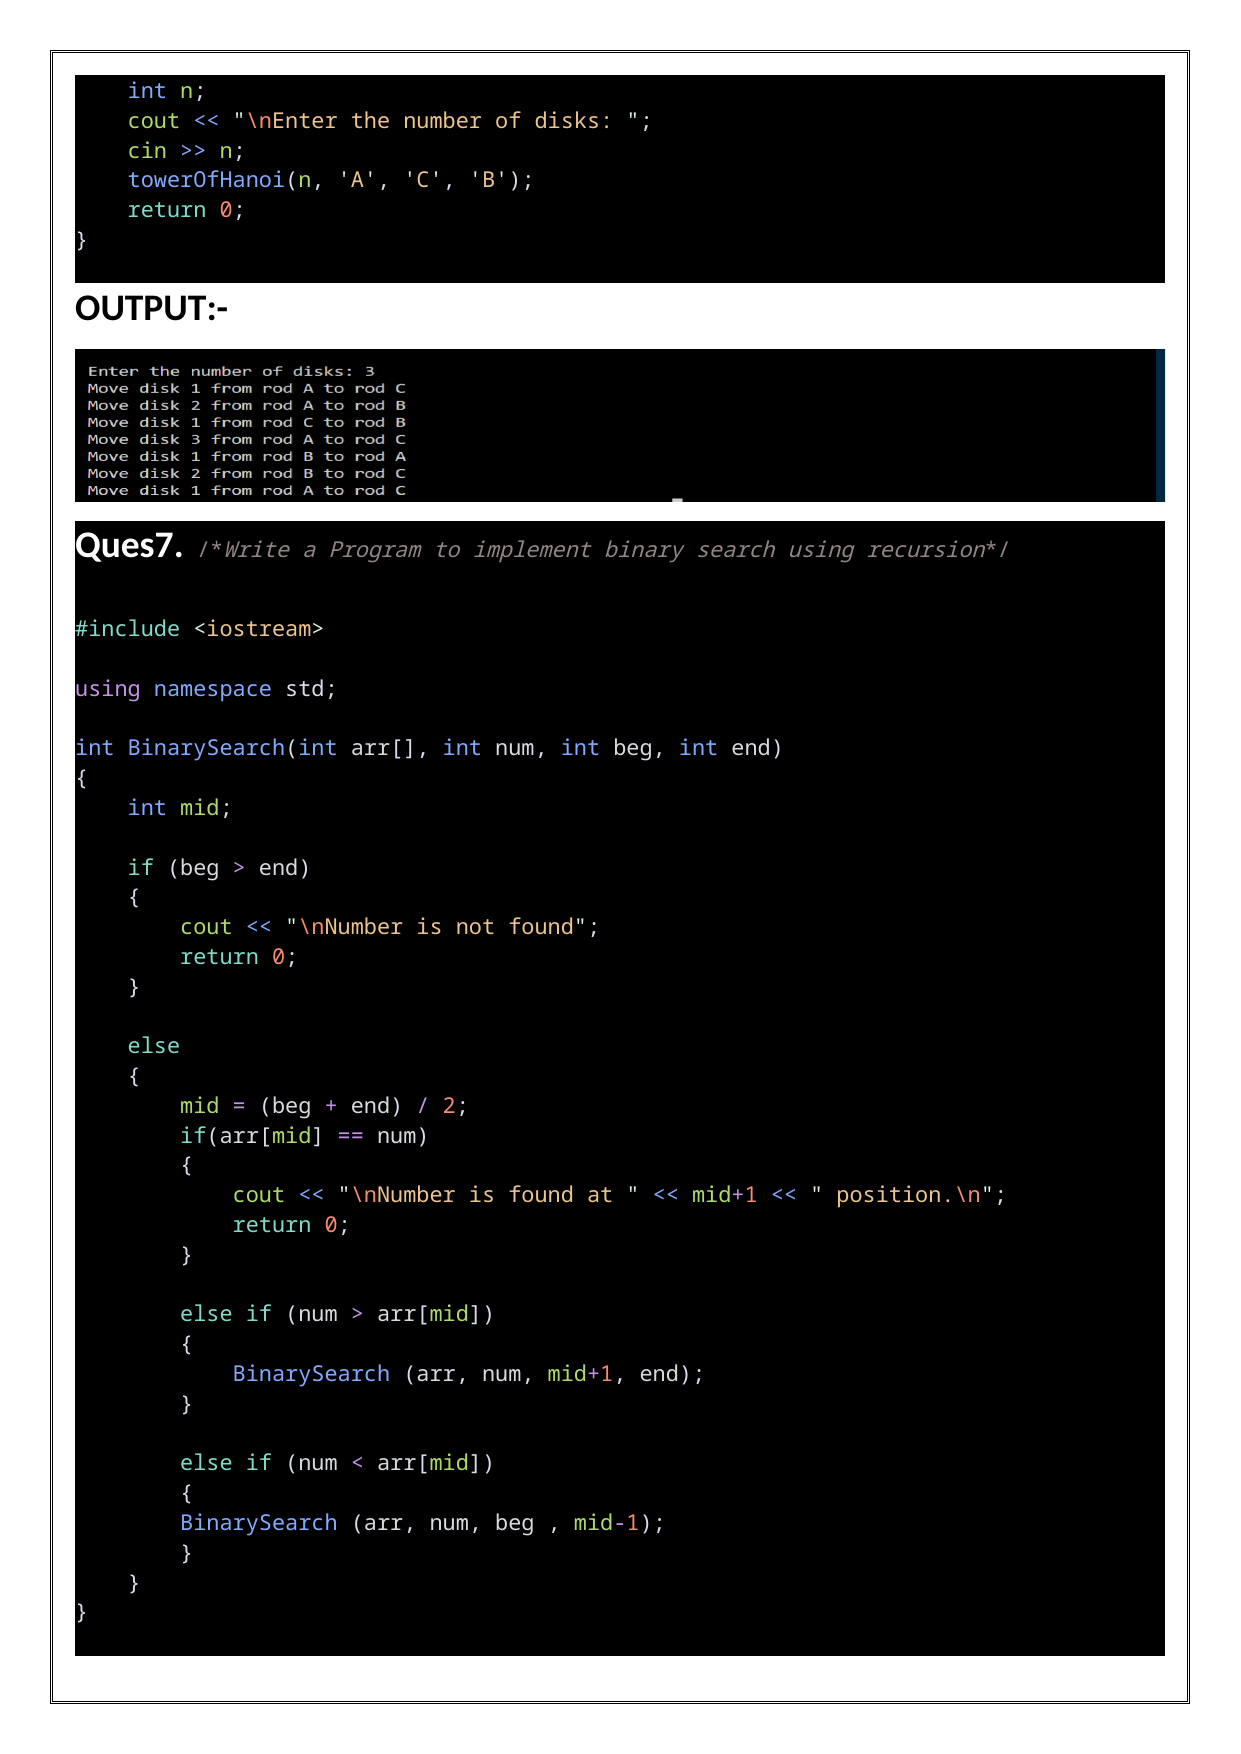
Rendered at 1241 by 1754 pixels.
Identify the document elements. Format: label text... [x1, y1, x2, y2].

text { [75, 881, 1165, 911]
text mid = (beg + end) / 2; [75, 1090, 1165, 1120]
text cout << "\nEnter the number of disks: "; [75, 105, 1165, 134]
text else if (num > arr[mid]) [75, 1298, 1165, 1328]
text } [75, 1567, 1165, 1596]
text if(arr[mid] == num) [75, 1120, 1165, 1149]
text return 0; [75, 194, 1165, 224]
text using namespace std; [75, 673, 1165, 703]
text } [75, 1239, 1165, 1269]
text } [75, 971, 1165, 1001]
text BinarySearch (arr, num, mid+1, end); [75, 1358, 1165, 1388]
text { [75, 1060, 1165, 1090]
text int BinarySearch(int arr[], int num, int beg, int end) [75, 732, 1165, 762]
text int n; [75, 75, 1165, 105]
text { [75, 1328, 1165, 1358]
text cout << "\nNumber is found at " << mid+1 << " position.\n"; [75, 1179, 1165, 1209]
text } [75, 1537, 1165, 1567]
picture [75, 349, 1166, 502]
text BinarySearch (arr, num, beg , mid-1); [75, 1507, 1165, 1537]
text } [75, 1596, 1165, 1626]
text cout << "\nNumber is not found"; [75, 911, 1165, 941]
text { [75, 1149, 1165, 1179]
text { [75, 1477, 1165, 1507]
text OUTPUT:- [75, 283, 1165, 329]
text return 0; [75, 941, 1165, 971]
text Ques7. /*Write a Program to implement binary search using recursion*/ [75, 521, 1165, 567]
text else [75, 1030, 1165, 1060]
text } [75, 224, 1165, 254]
text else if (num < arr[mid]) [75, 1447, 1165, 1477]
text } [75, 1388, 1165, 1418]
text towerOfHanoi(n, 'A', 'C', 'B'); [75, 164, 1165, 194]
text return 0; [75, 1209, 1165, 1239]
text int mid; [75, 792, 1165, 822]
text #include <iostream> [75, 613, 1165, 643]
text { [75, 762, 1165, 792]
text cin >> n; [75, 134, 1165, 164]
text if (beg > end) [75, 852, 1165, 881]
